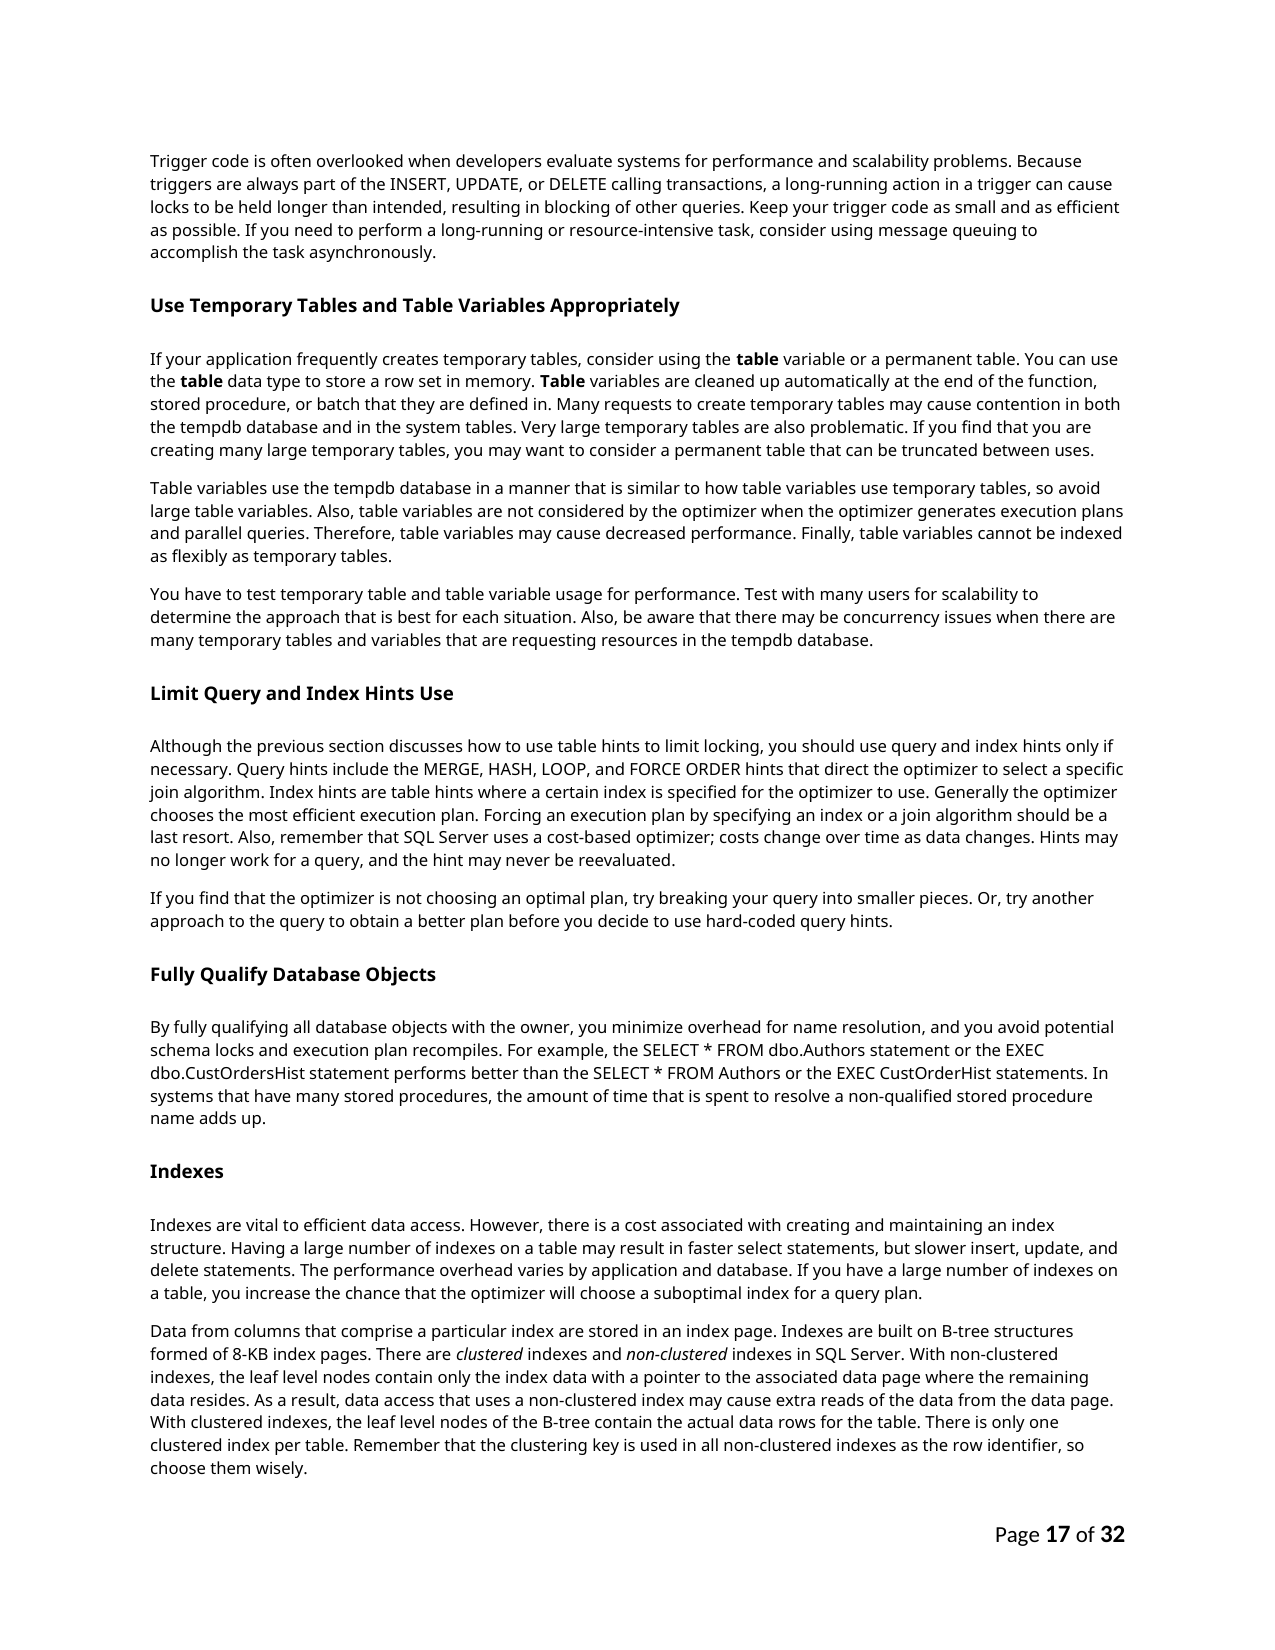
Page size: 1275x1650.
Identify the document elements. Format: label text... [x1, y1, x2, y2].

text Indexes are vital to efficient data access. However, there is a cost associated with creating and maintaining an index structure. Having a large number of indexes on a table may result in faster select statements, but slower insert, update, and delete statements. The performance overhead varies by application and database. If you have a large number of indexes on a table, you increase the chance that the optimizer will choose a suboptimal index for a query plan. [150, 1213, 1125, 1304]
text Although the previous section discusses how to use table hints to limit locking, you should use query and index hints only if necessary. Query hints include the MERGE, HASH, LOOP, and FORCE ORDER hints that direct the optimizer to select a specific join algorithm. Index hints are table hints where a certain index is specified for the optimizer to use. Generally the optimizer chooses the most efficient execution plan. Forcing an execution plan by specifying an index or a join algorithm should be a last resort. Also, remember that SQL Server uses a cost-based optimizer; costs change over time as data changes. Hints may no longer work for a query, and the hint may never be reevaluated. [150, 735, 1125, 871]
text Trigger code is often overlooked when developers evaluate systems for performance and scalability problems. Because triggers are always part of the INSERT, UPDATE, or DELETE calling transactions, a long-running action in a trigger can cause locks to be held longer than intended, resulting in blocking of other queries. Keep your trigger code as small and as efficient as possible. If you need to perform a long-running or resource-intensive task, consider using message queuing to accomplish the task asynchronously. [150, 150, 1125, 263]
text By fully qualifying all database objects with the owner, you minimize overhead for name resolution, and you avoid potential schema locks and execution plan recompiles. For example, the SELECT * FROM dbo.Authors statement or the EXEC dbo.CustOrdersHist statement performs better than the SELECT * FROM Authors or the EXEC CustOrderHist statements. In systems that have many stored procedures, the amount of time that is spent to resolve a non-qualified stored procedure name adds up. [150, 1016, 1125, 1130]
text Data from columns that comprise a particular index are stored in an index page. Indexes are built on B-tree structures formed of 8-KB index pages. There are clustered indexes and non-clustered indexes in SQL Server. With non-clustered indexes, the leaf level nodes contain only the index data with a pointer to the associated data page where the remaining data resides. As a result, data access that uses a non-clustered index may cause extra reads of the data from the data page. With clustered indexes, the leaf level nodes of the B-tree contain the actual data rows for the table. There is only one clustered index per table. Remember that the clustering key is used in all non-clustered indexes as the row identifier, so choose them wisely. [150, 1320, 1125, 1479]
text Indexes [150, 1159, 1125, 1184]
text You have to test temporary table and table variable usage for performance. Test with many users for scalability to determine the approach that is best for each situation. Also, be aware that there may be concurrency issues when there are many temporary tables and variables that are requesting resources in the tempdb database. [150, 583, 1125, 651]
text If you find that the optimizer is not choosing an optimal plan, try breaking your query into smaller pieces. Or, try another approach to the query to obtain a better plan before you decide to use hard-coded query hints. [150, 887, 1125, 932]
text If your application frequently creates temporary tables, consider using the table variable or a permanent table. You can use the table data type to store a row set in memory. Table variables are cleaned up automatically at the end of the function, stored procedure, or batch that they are defined in. Many requests to create temporary tables may cause contention in both the tempdb database and in the system tables. Very large temporary tables are also problematic. If you find that you are creating many large temporary tables, you may want to consider a permanent table that can be truncated between uses. [150, 347, 1125, 461]
text Limit Query and Index Hints Use [150, 680, 1125, 706]
text Use Temporary Tables and Table Variables Appropriately [150, 293, 1125, 318]
text Table variables use the tempdb database in a manner that is similar to how table variables use temporary tables, so avoid large table variables. Also, table variables are not considered by the optimizer when the optimizer generates execution plans and parallel queries. Therefore, table variables may cause decreased performance. Finally, table variables cannot be indexed as flexibly as temporary tables. [150, 477, 1125, 567]
text Fully Qualify Database Objects [150, 961, 1125, 987]
